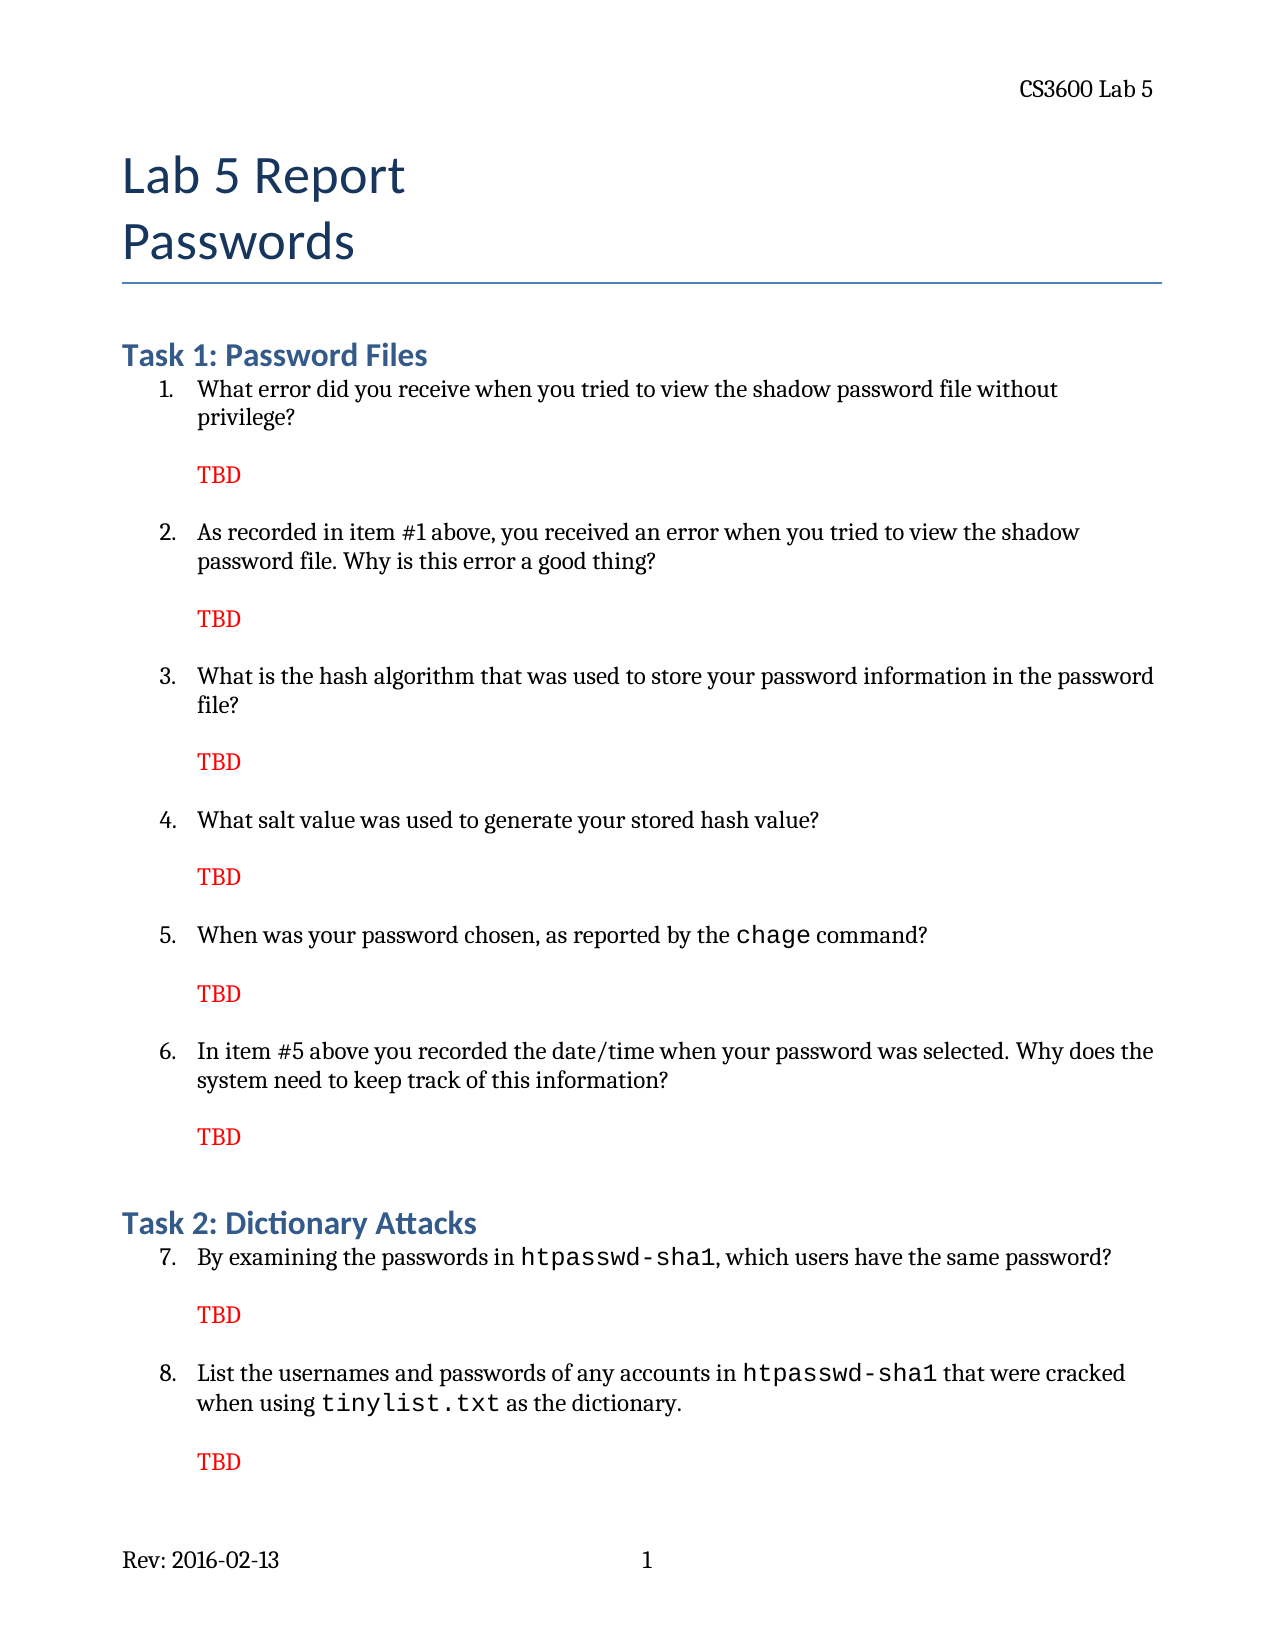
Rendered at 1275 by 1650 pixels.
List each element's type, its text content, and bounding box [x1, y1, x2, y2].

list TBD [197, 461, 1162, 489]
list TBD [197, 979, 1162, 1008]
list TBD [197, 604, 1162, 633]
list What salt value was used to generate your stored hash value? [159, 806, 1162, 834]
subtitle Task 2: Dictionary Attacks [122, 1202, 1162, 1243]
list What is the hash algorithm that was used to store your password information in the password file? [159, 662, 1162, 719]
list TBD [197, 863, 1162, 892]
list TBD [197, 1448, 1162, 1476]
list TBD [197, 1123, 1162, 1152]
list In item #5 above you recorded the date/time when your password was selected. Why does the system need to keep track of this information? [159, 1037, 1162, 1094]
list TBD [197, 748, 1162, 777]
list When was your password chosen, as reported by the chage command? [159, 921, 1162, 951]
list List the usernames and passwords of any accounts in htpasswd-sha1 that were cracked when using tinylist.txt as the dictionary. [159, 1359, 1162, 1419]
list By examining the passwords in htpasswd-sha1, which users have the same password? [159, 1243, 1162, 1273]
list As recorded in item #1 above, you received an error when you tried to view the shadow password file. Why is this error a good thing? [159, 518, 1162, 576]
subtitle Task 1: Password Files [122, 334, 1162, 374]
title Lab 5 Report Passwords [122, 141, 1162, 282]
list What error did you receive when you tried to view the shadow password file without privilege? [159, 374, 1162, 432]
list TBD [197, 1301, 1162, 1330]
